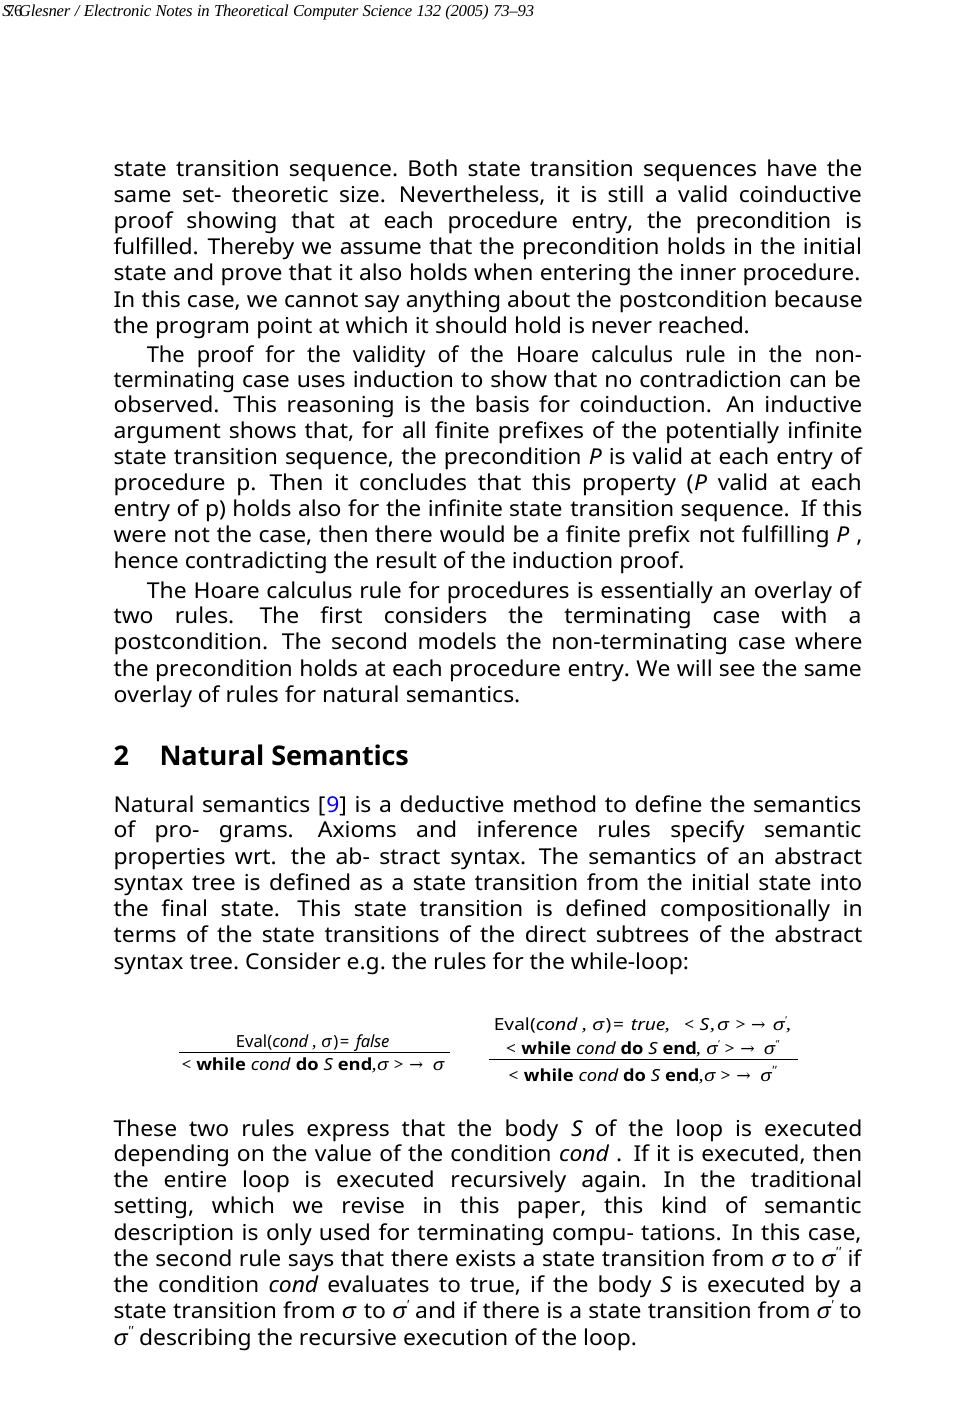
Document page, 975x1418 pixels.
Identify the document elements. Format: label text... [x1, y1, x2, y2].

text state transition sequence. Both state transition sequences have the same set- theoretic size. Nevertheless, it is still a valid coinductive proof showing that at each procedure entry, the precondition is fulfilled. Thereby we assume that the precondition holds in the initial state and prove that it also holds when entering the inner procedure. In this case, we cannot say anything about the postcondition because the program point at which it should hold is never reached. [113, 156, 862, 339]
text < while cond do S end,σ > → σ [178, 1054, 448, 1075]
text Eval(cond , σ)= false [177, 1028, 448, 1052]
text Natural semantics [9] is a deductive method to define the semantics of pro- grams. Axioms and inference rules specify semantic properties wrt. the ab- stract syntax. The semantics of an abstract syntax tree is defined as a state transition from the initial state into the final state. This state transition is defined compositionally in terms of the state transitions of the direct subtrees of the abstract syntax tree. Consider e.g. the rules for the while-loop: [113, 792, 862, 976]
text < while cond do S end, σ' > → σ'' [452, 1037, 833, 1060]
text < while cond do S end,σ > → σ'' [452, 1062, 833, 1086]
text Eval(cond , σ)= true, < S,σ > → σ', [452, 1013, 834, 1036]
subtitle Natural Semantics [113, 736, 881, 773]
text The Hoare calculus rule for procedures is essentially an overlay of two rules. The first considers the terminating case with a postcondition. The second models the non-terminating case where the precondition holds at each procedure entry. We will see the same overlay of rules for natural semantics. [113, 577, 862, 709]
text The proof for the validity of the Hoare calculus rule in the non-terminating case uses induction to show that no contradiction can be observed. This reasoning is the basis for coinduction. An inductive argument shows that, for all finite prefixes of the potentially infinite state transition sequence, the precondition P is valid at each entry of procedure p. Then it concludes that this property (P valid at each entry of p) holds also for the infinite state transition sequence. If this were not the case, then there would be a finite prefix not fulfilling P , hence contradicting the result of the induction proof. [113, 342, 862, 575]
text These two rules express that the body S of the loop is executed depending on the value of the condition cond . If it is executed, then the entire loop is executed recursively again. In the traditional setting, which we revise in this paper, this kind of semantic description is only used for terminating compu- tations. In this case, the second rule says that there exists a state transition from σ to σ'' if the condition cond evaluates to true, if the body S is executed by a state transition from σ to σ' and if there is a state transition from σ' to σ'' describing the recursive execution of the loop. [113, 1115, 862, 1352]
